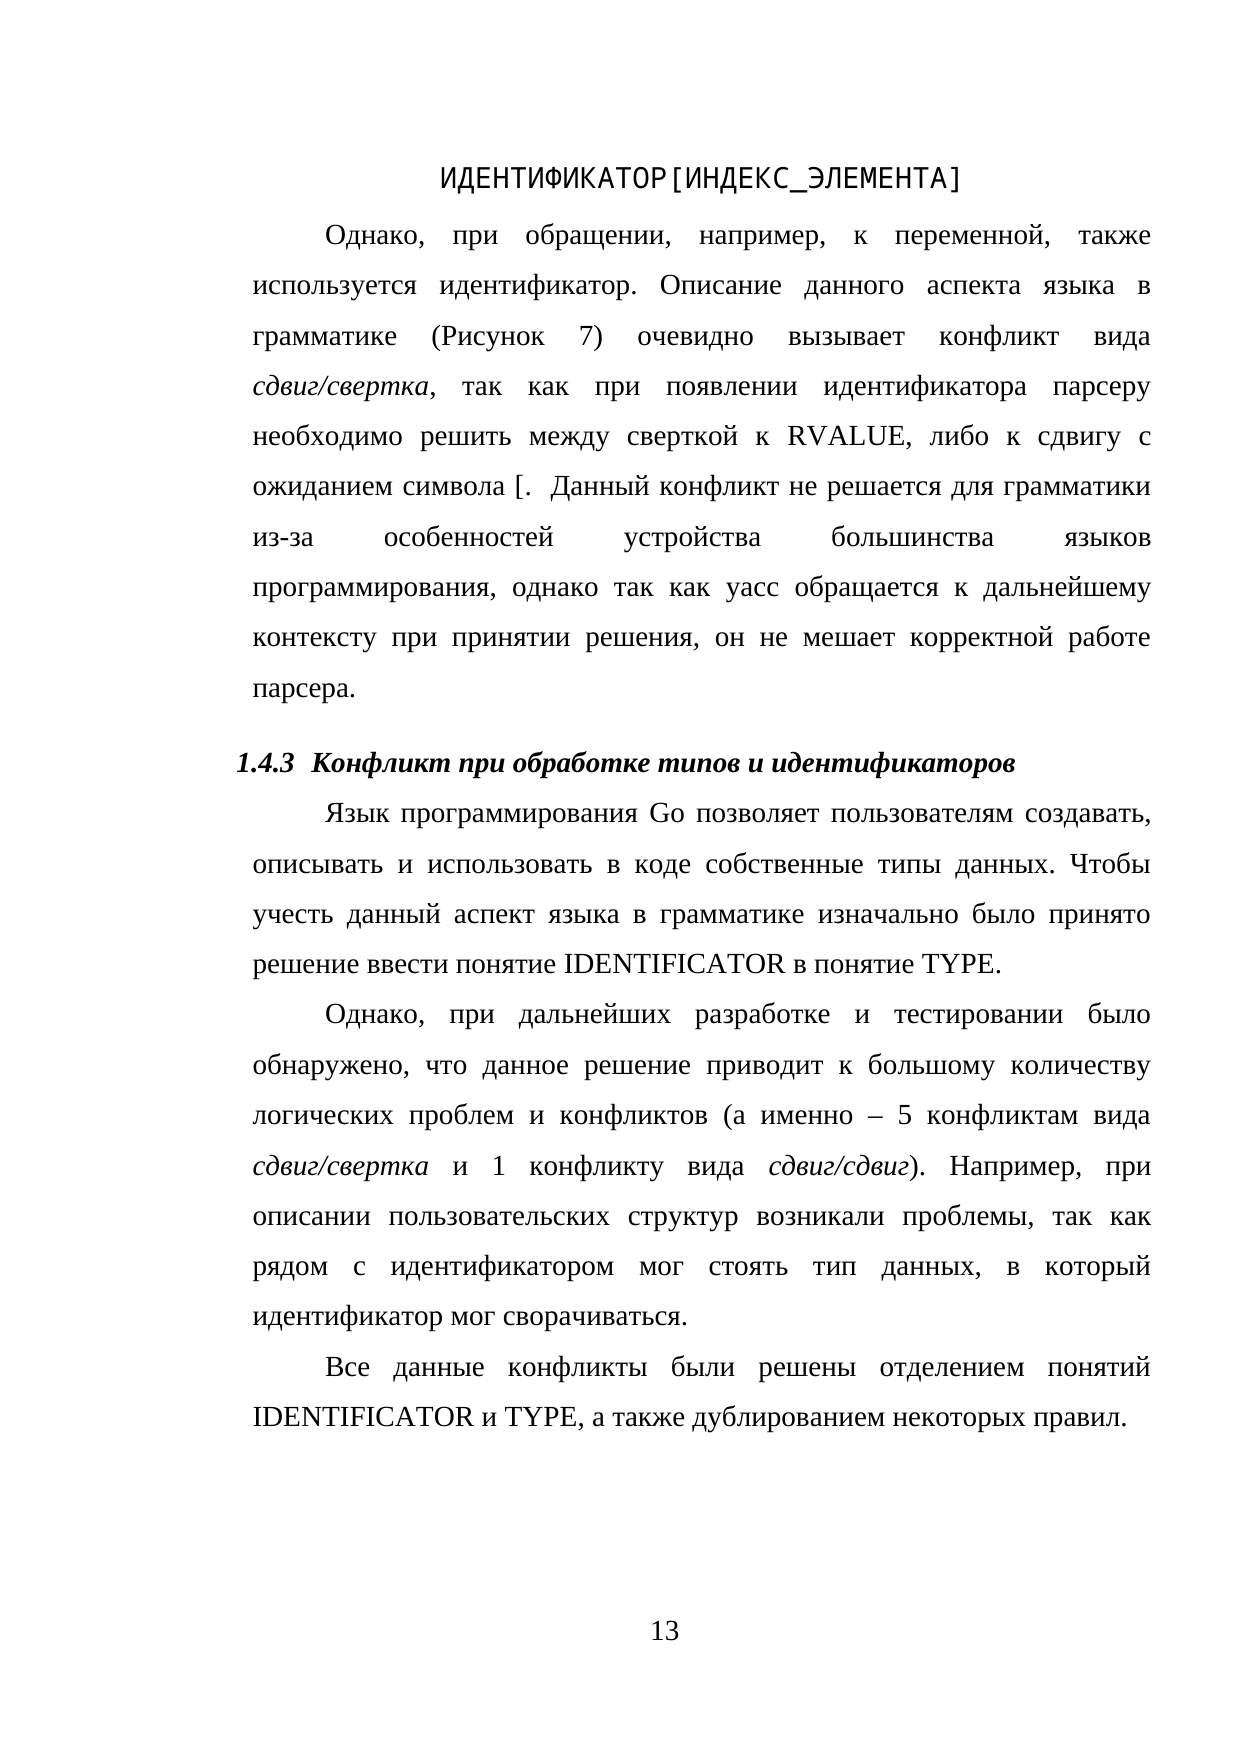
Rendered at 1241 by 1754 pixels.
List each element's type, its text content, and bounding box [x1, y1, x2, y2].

list Все данные конфликты были решены отделением понятий IDENTIFICATOR и TYPE, а также дублированием некоторых правил. [252, 1349, 1152, 1433]
subtitle Конфликт при обработке типов и идентификаторов [236, 745, 1152, 779]
list Однако, при дальнейших разработке и тестировании было обнаружено, что данное решение приводит к большому количеству логических проблем и конфликтов (а именно – 5 конфликтам вида сдвиг/свертка и 1 конфликту вида сдвиг/сдвиг). Например, при описании пользовательских структур возникали проблемы, так как рядом с идентификатором мог стоять тип данных, в который идентификатор мог сворачиваться. [252, 997, 1152, 1332]
list Однако, при обращении, например, к переменной, также используется идентификатор. Описание данного аспекта языка в грамматике (Рисунок 7) очевидно вызывает конфликт вида сдвиг/свертка, так как при появлении идентификатора парсеру необходимо решить между сверткой к RVALUE, либо к сдвигу с ожиданием символа [. Данный конфликт не решается для грамматики из-за особенностей устройства большинства языков программирования, однако так как yacc обращается к дальнейшему контексту при принятии решения, он не мешает корректной работе парсера. [252, 217, 1152, 703]
list ИДЕНТИФИКАТОР[ИНДЕКС_ЭЛЕМЕНТА] [252, 157, 1152, 197]
list Язык программирования Go позволяет пользователям создавать, описывать и использовать в коде собственные типы данных. Чтобы учесть данный аспект языка в грамматике изначально было принято решение ввести понятие IDENTIFICATOR в понятие TYPE. [252, 795, 1152, 980]
